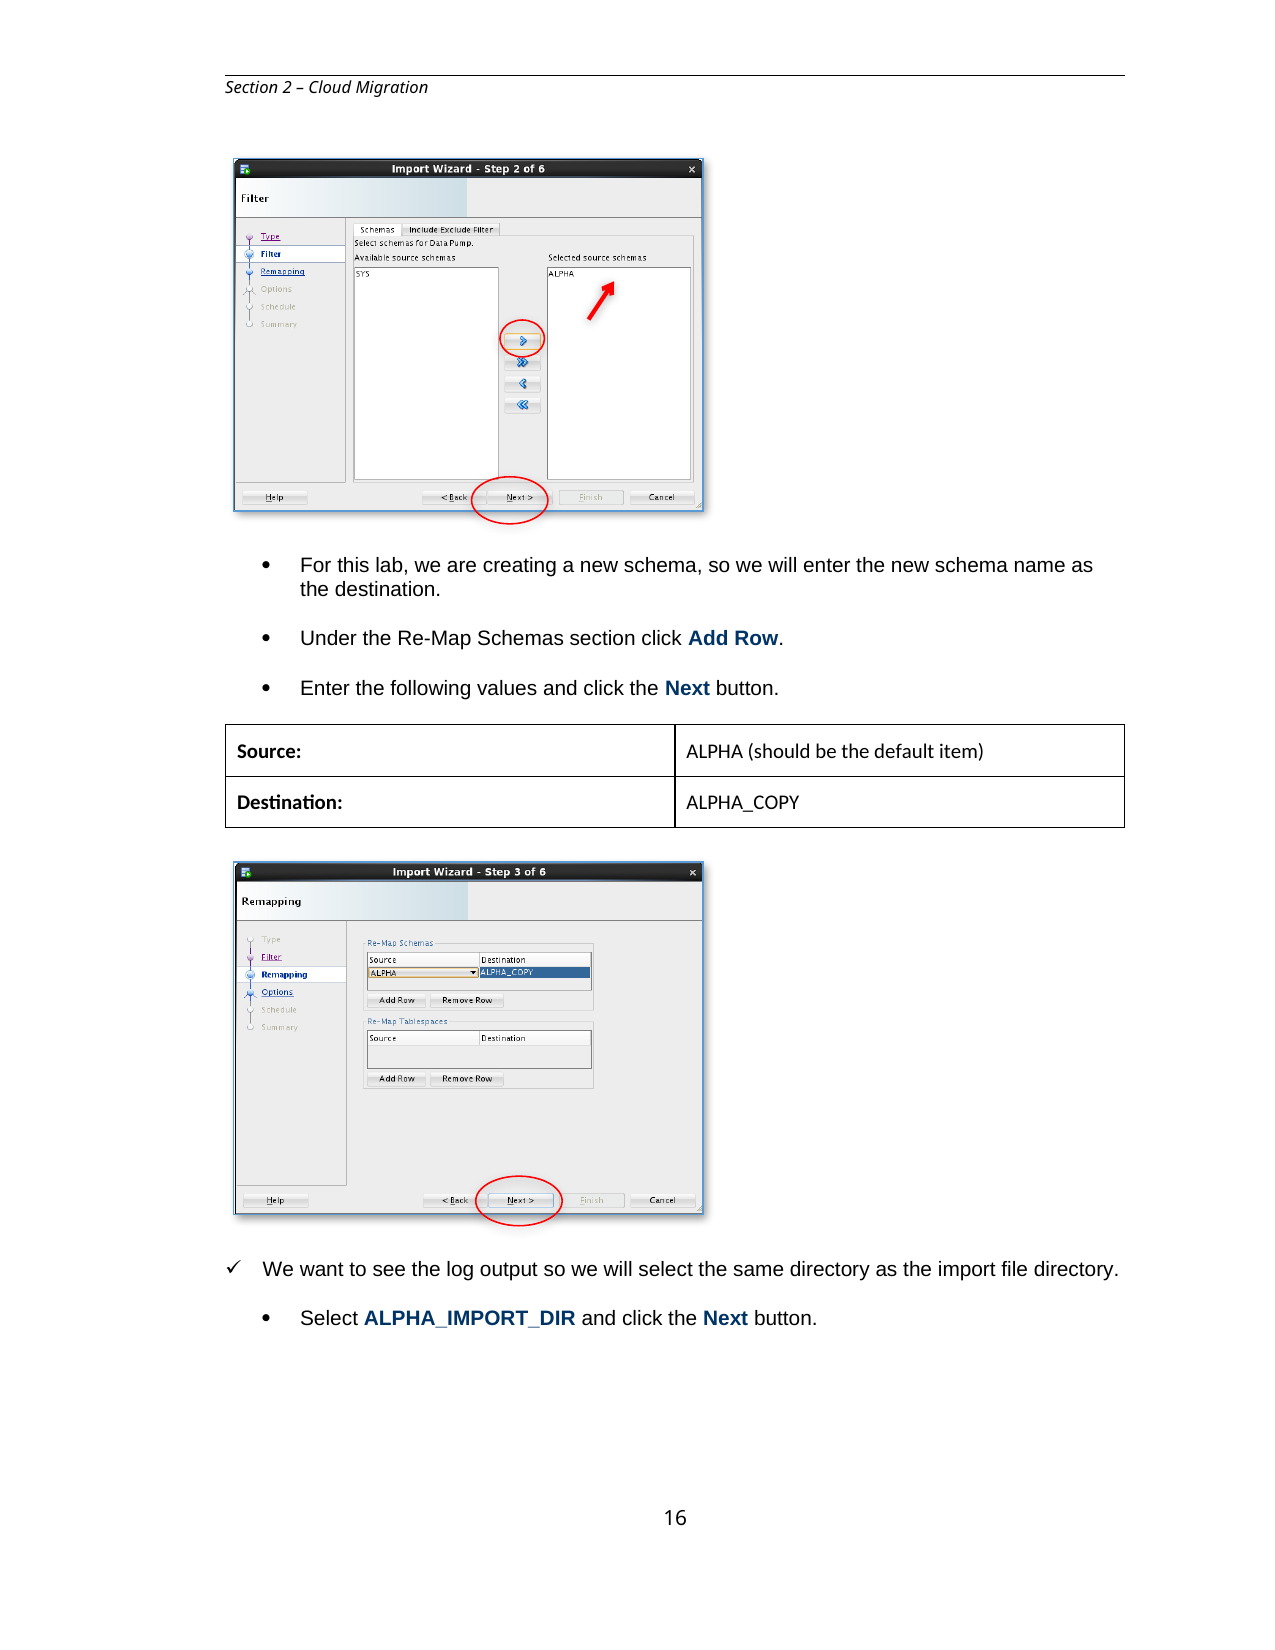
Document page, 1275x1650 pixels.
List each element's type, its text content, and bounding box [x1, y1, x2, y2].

picture [234, 863, 702, 1214]
table_cell Destination: [226, 777, 674, 827]
list We want to see the log output so we will select the same directory as the import file directory. [225, 1257, 1125, 1281]
table_cell ALPHA_COPY [676, 777, 1124, 827]
list Select ALPHA_IMPORT_DIR and click the Next button. [262, 1306, 1125, 1330]
list For this lab, we are creating a new schema, so we will enter the new schema name as the destination. [262, 553, 1125, 601]
picture [477, 1177, 561, 1214]
table_header Source: [226, 725, 674, 776]
picture [473, 478, 547, 510]
picture [234, 159, 702, 510]
list Under the Re-Map Schemas section click Add Row. [262, 626, 1125, 650]
table_header ALPHA (should be the default item) [676, 725, 1124, 776]
list Enter the following values and click the Next button. [262, 675, 1125, 699]
